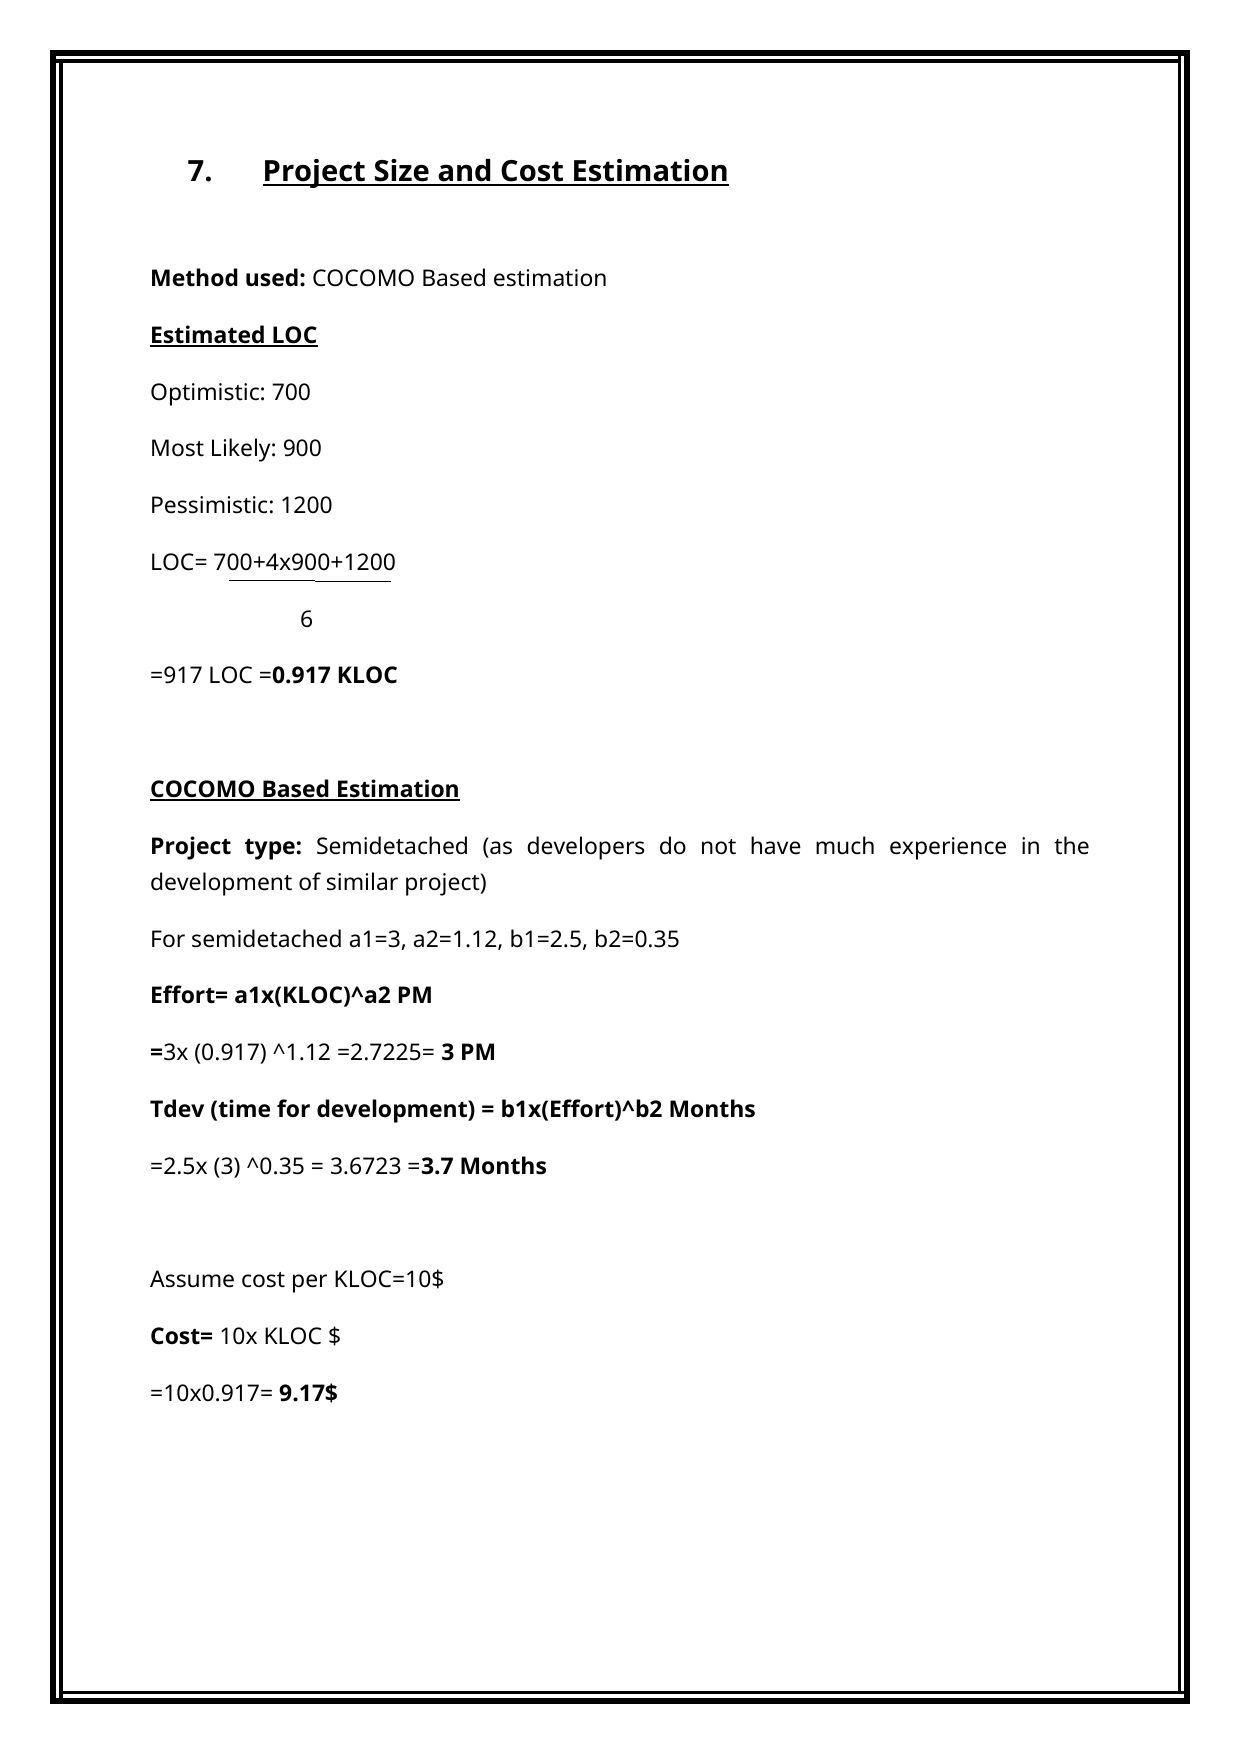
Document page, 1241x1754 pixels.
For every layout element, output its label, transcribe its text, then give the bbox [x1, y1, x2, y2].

text COCOMO Based Estimation [150, 773, 1090, 804]
text LOC= 700+4x900+1200 [150, 546, 1090, 577]
text 6 [150, 603, 1090, 634]
text Assume cost per KLOC=10$ [150, 1263, 1090, 1294]
text Estimated LOC [150, 319, 1090, 350]
text =2.5x (3) ^0.35 = 3.6723 =3.7 Months [150, 1149, 1090, 1181]
text Pessimistic: 1200 [150, 489, 1090, 520]
text For semidetached a1=3, a2=1.12, b1=2.5, b2=0.35 [150, 922, 1090, 954]
text Cost= 10x KLOC $ [150, 1320, 1090, 1351]
text Project type: Semidetached (as developers do not have much experience in the development of similar project) [150, 830, 1090, 897]
text =3x (0.917) ^1.12 =2.7225= 3 PM [150, 1036, 1090, 1067]
list Project Size and Cost Estimation [187, 150, 1090, 190]
text Effort= a1x(KLOC)^a2 PM [150, 979, 1090, 1011]
text =10x0.917= 9.17$ [150, 1377, 1090, 1408]
text Method used: COCOMO Based estimation [150, 262, 1090, 293]
text Optimistic: 700 [150, 376, 1090, 407]
text =917 LOC =0.917 KLOC [150, 659, 1090, 691]
text Tdev (time for development) = b1x(Effort)^b2 Months [150, 1093, 1090, 1124]
text Most Likely: 900 [150, 432, 1090, 464]
